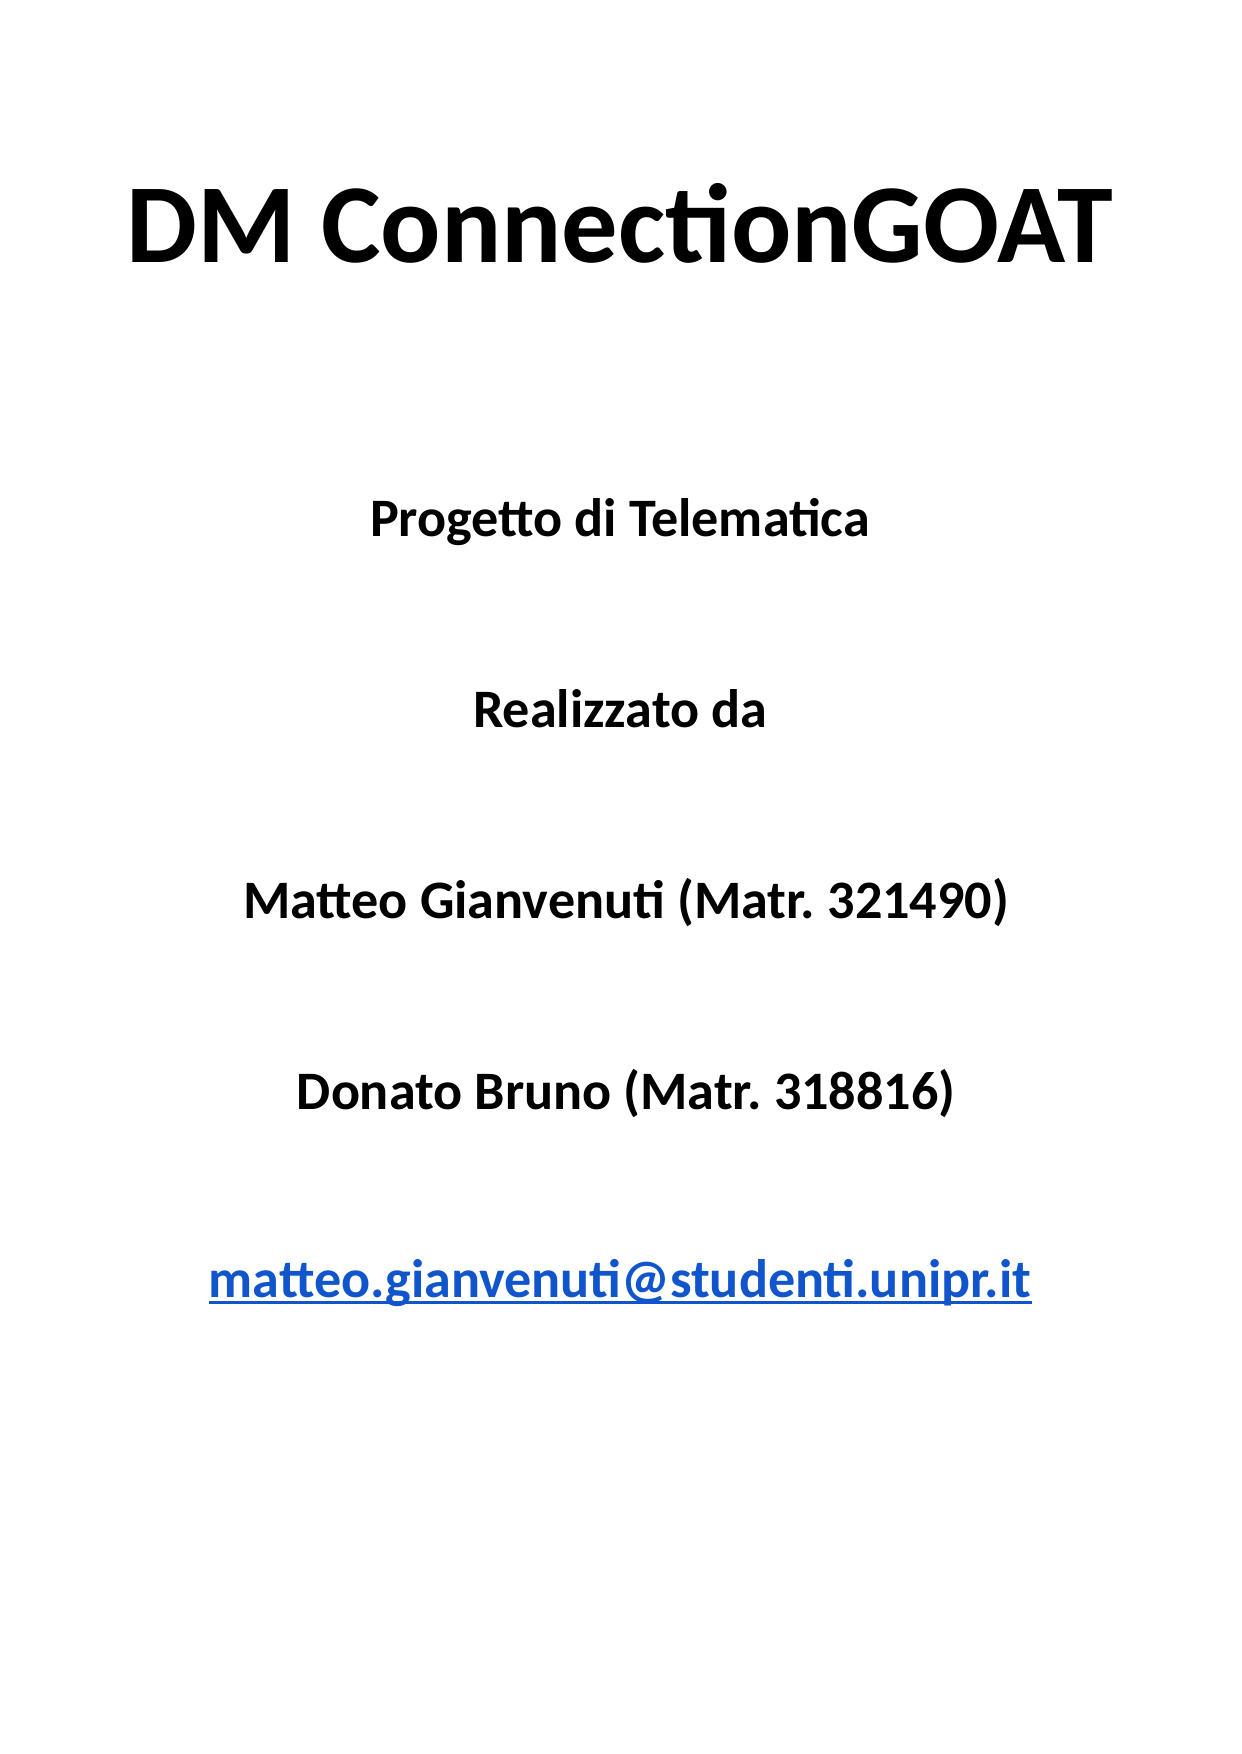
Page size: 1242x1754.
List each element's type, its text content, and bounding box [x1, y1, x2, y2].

text Donato Bruno (Matr. 318816) [131, 1057, 1121, 1123]
text DM ConnectionGOAT [126, 153, 1121, 290]
text matteo.gianvenuti@studenti.unipr.it [119, 1244, 1121, 1311]
text Realizzato da [131, 675, 1109, 741]
text Progetto di Telematica [131, 484, 1109, 550]
text Matteo Gianvenuti (Matr. 321490) [131, 866, 1121, 932]
